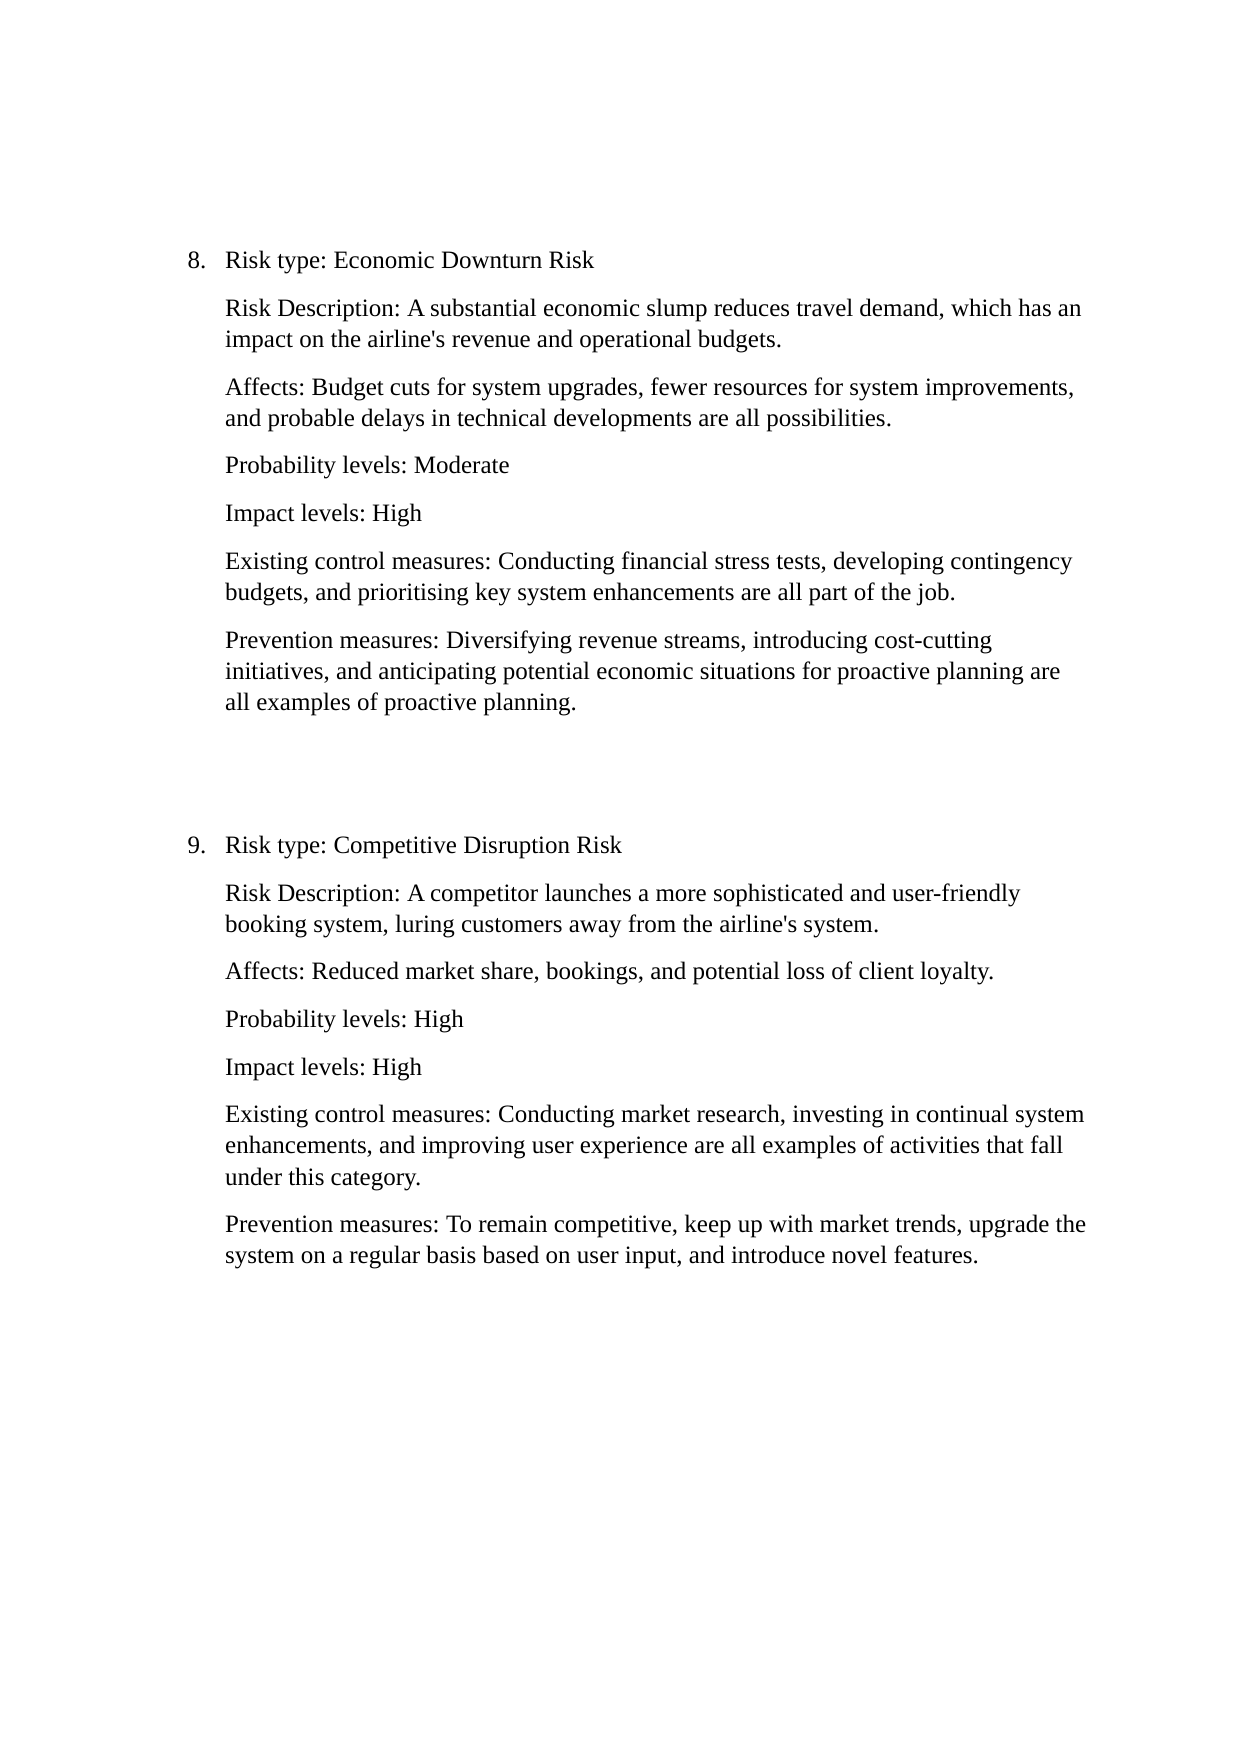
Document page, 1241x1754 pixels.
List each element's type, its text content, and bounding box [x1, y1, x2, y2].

text Risk Description: A substantial economic slump reduces travel demand, which has an impact on the airline's revenue and operational budgets. [225, 293, 1090, 353]
list Risk type: Competitive Disruption Risk [187, 830, 1090, 859]
text Risk Description: A competitor launches a more sophisticated and user-friendly booking system, luring customers away from the airline's system. [225, 878, 1090, 937]
text Impact levels: High [150, 498, 1090, 527]
text Affects: Reduced market share, bookings, and potential loss of client loyalty. [150, 956, 1090, 985]
text Prevention measures: To remain competitive, keep up with market trends, upgrade the system on a regular basis based on user input, and introduce novel features. [225, 1209, 1090, 1269]
list Risk type: Economic Downturn Risk [187, 245, 1090, 274]
text Impact levels: High [150, 1052, 1090, 1081]
text Probability levels: Moderate [150, 451, 1090, 479]
text Existing control measures: Conducting financial stress tests, developing contingency budgets, and prioritising key system enhancements are all part of the job. [225, 546, 1090, 606]
text Affects: Budget cuts for system upgrades, fewer resources for system improvements, and probable delays in technical developments are all possibilities. [225, 372, 1090, 432]
text Probability levels: High [150, 1004, 1090, 1033]
text Existing control measures: Conducting market research, investing in continual system enhancements, and improving user experience are all examples of activities that fall under this category. [225, 1099, 1090, 1190]
text Prevention measures: Diversifying revenue streams, introducing cost-cutting initiatives, and anticipating potential economic situations for proactive planning are all examples of proactive planning. [225, 625, 1090, 716]
